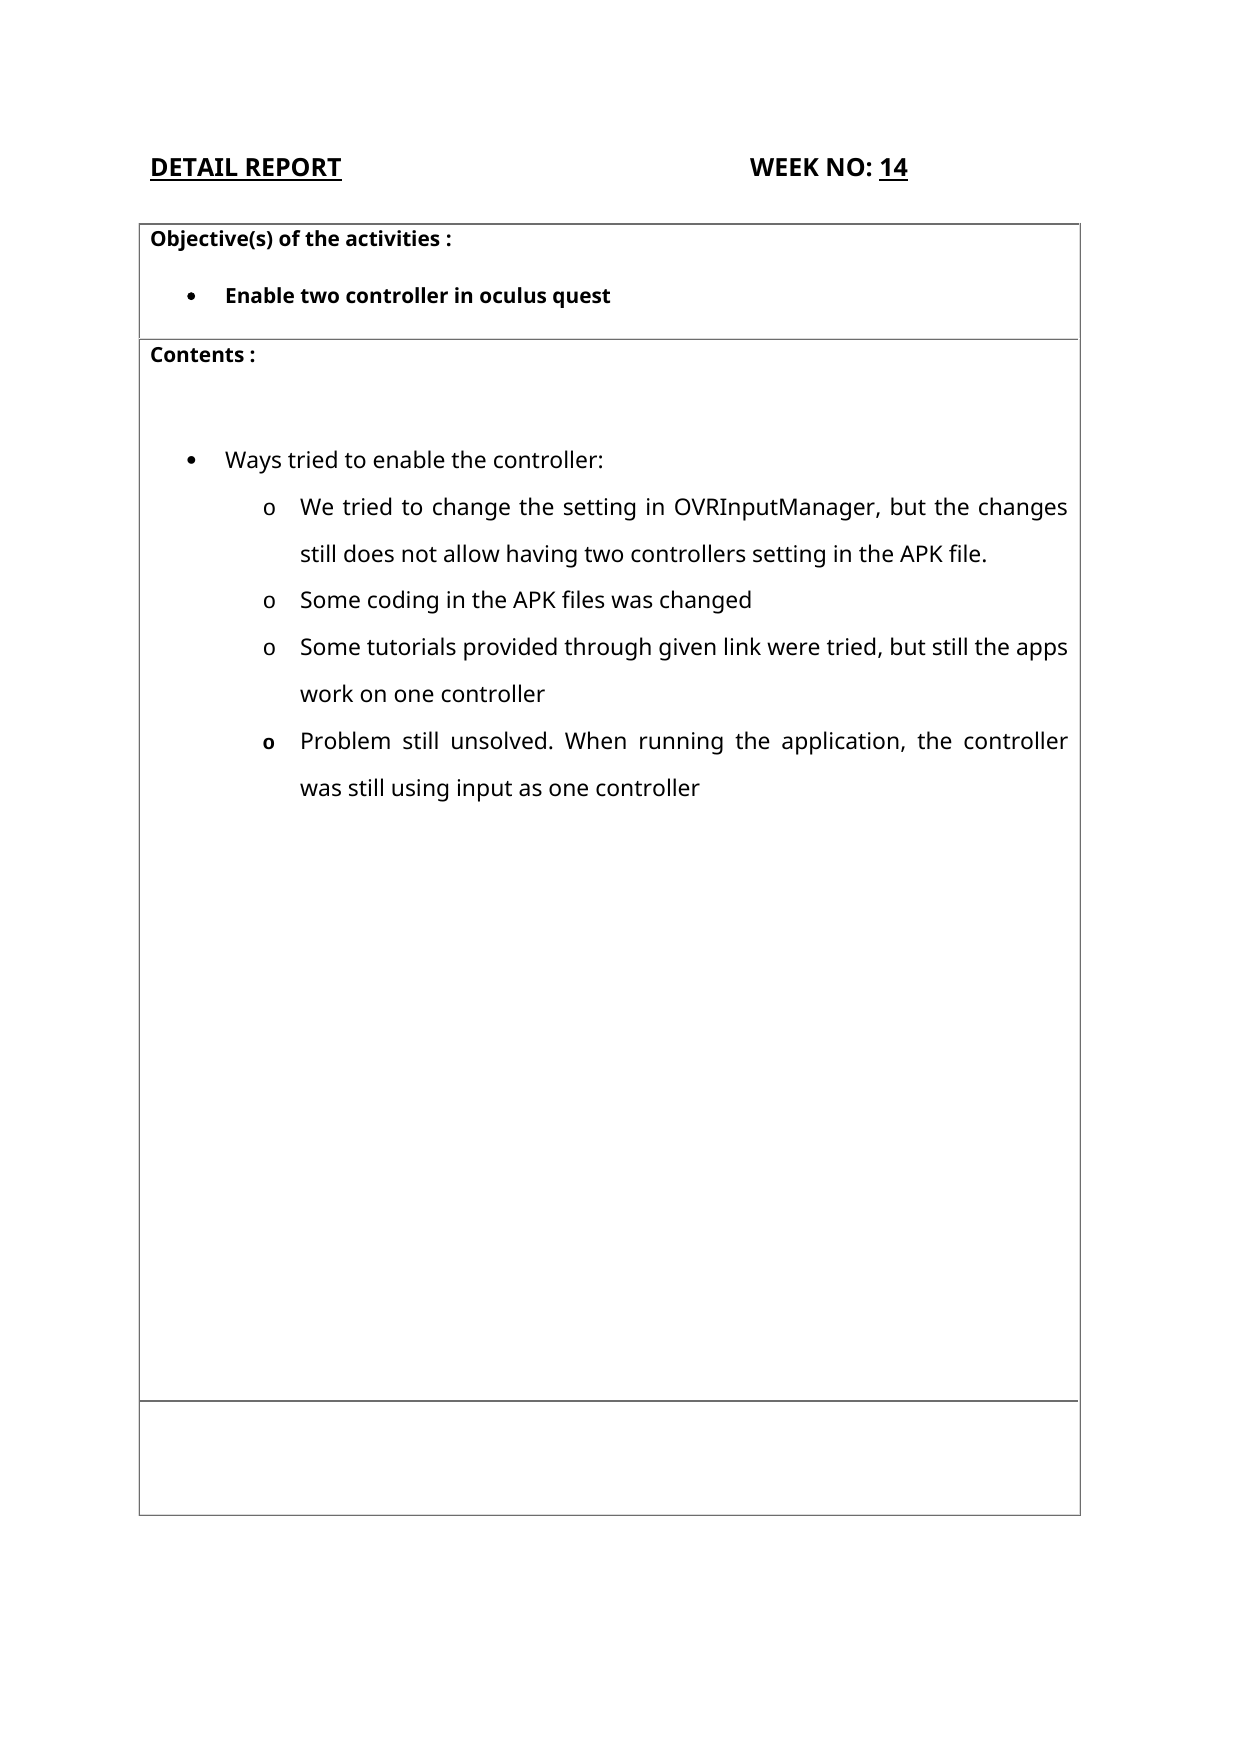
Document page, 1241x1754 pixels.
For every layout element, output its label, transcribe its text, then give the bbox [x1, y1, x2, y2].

table_header Objective(s) of the activities : Enable two controller in oculus quest [140, 225, 1079, 338]
text DETAIL REPORT WEEK NO: 14 [150, 150, 1090, 184]
table_cell [140, 1400, 1079, 1514]
table_cell Contents : Ways tried to enable the controller: We tried to change the setting in OVRInputManager, but the changes still does not allow having two controllers setting in the APK file. Some coding in the APK files was changed Some tutorials provided through given link were tried, but still the apps work on one controller Problem still unsolved. When running the application, the controller was still using input as one controller [140, 338, 1079, 1399]
